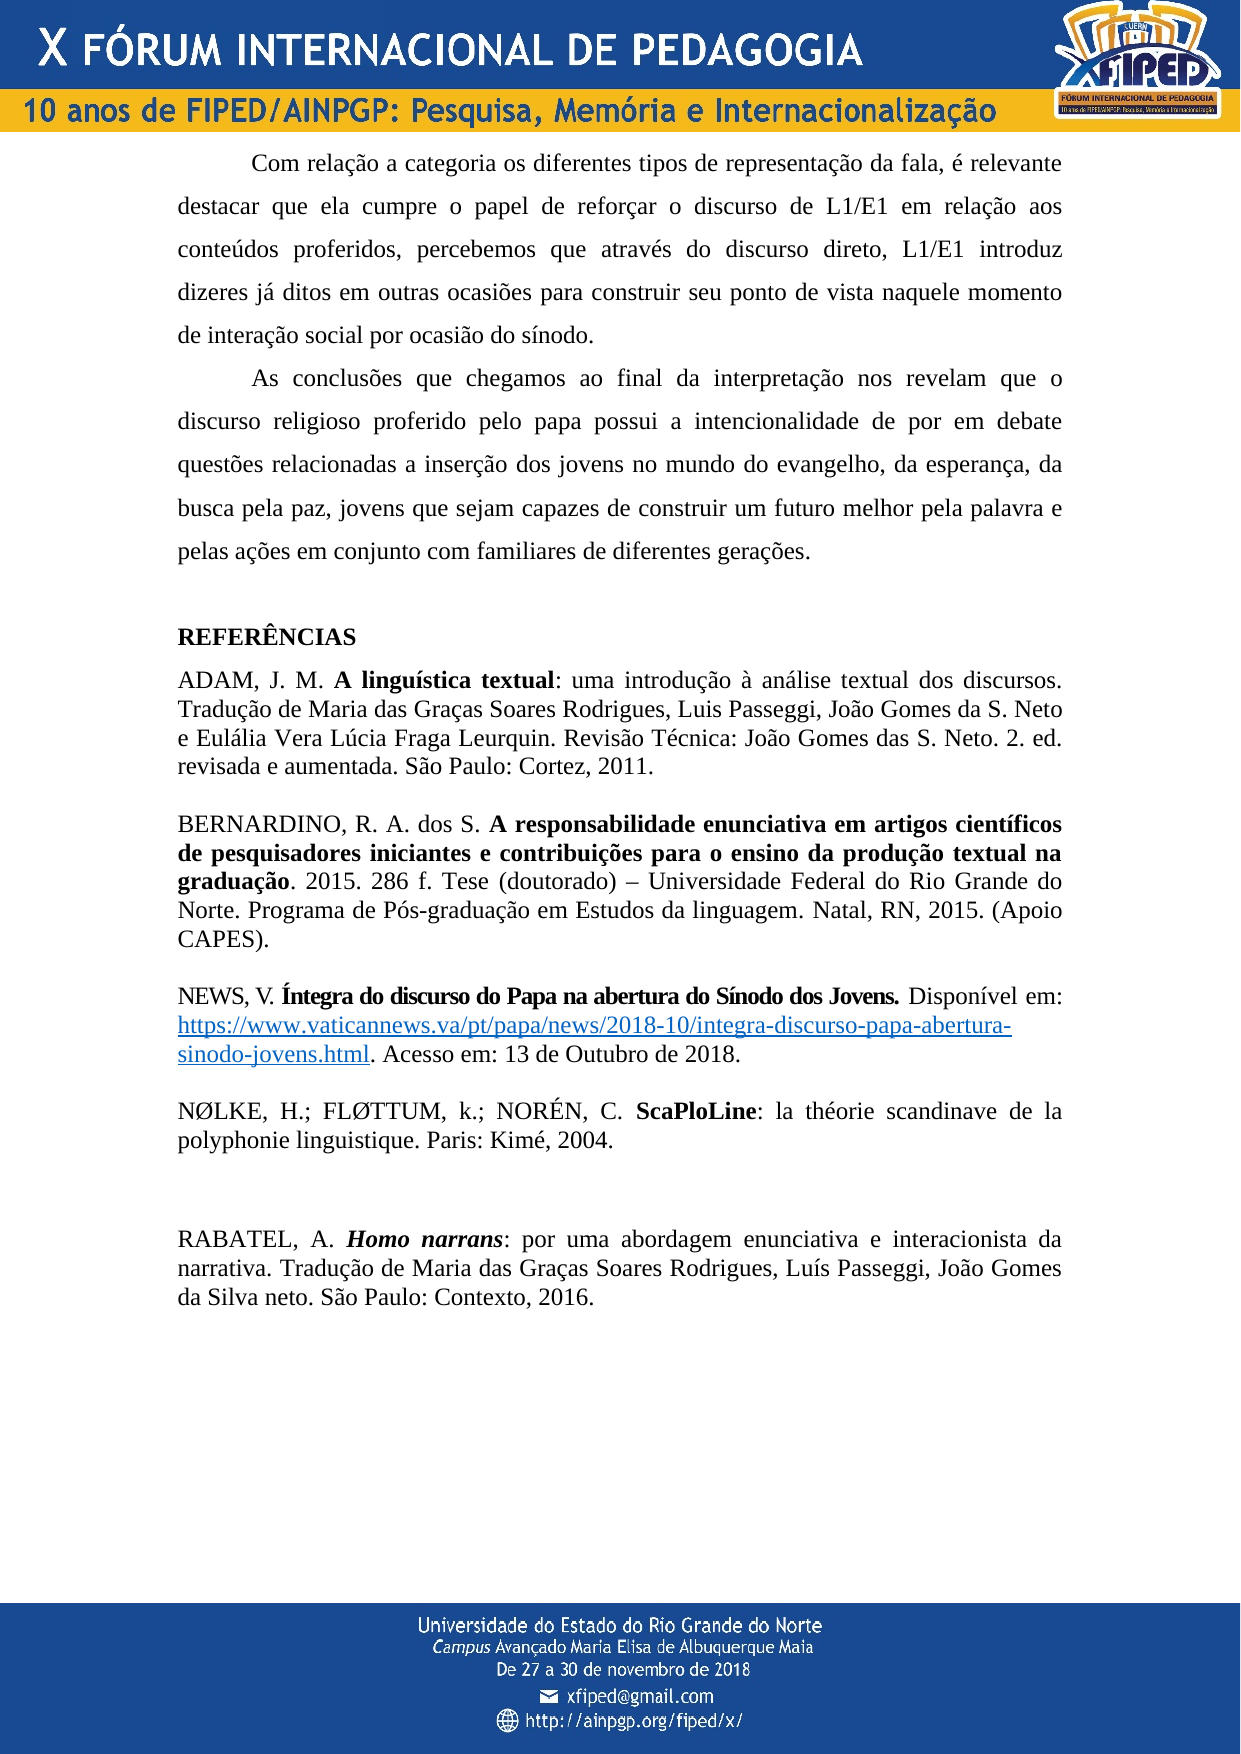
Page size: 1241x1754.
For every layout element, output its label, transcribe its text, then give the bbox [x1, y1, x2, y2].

text NEWS, V. Íntegra do discurso do Papa na abertura do Sínodo dos Jovens. Disponível em: https://www.vaticannews.va/pt/papa/news/2018-10/integra-discurso-papa-abertura-sinodo-jovens.html. Acesso em: 13 de Outubro de 2018. [177, 981, 1063, 1068]
picture [0, 1603, 1241, 1754]
text ADAM, J. M. A linguística textual: uma introdução à análise textual dos discursos. Tradução de Maria das Graças Soares Rodrigues, Luis Passeggi, João Gomes da S. Neto e Eulália Vera Lúcia Fraga Leurquin. Revisão Técnica: João Gomes das S. Neto. 2. ed. revisada e aumentada. São Paulo: Cortez, 2011. [177, 665, 1063, 780]
text REFERÊNCIAS [177, 622, 1063, 651]
text RABATEL, A. Homo narrans: por uma abordagem enunciativa e interacionista da narrativa. Tradução de Maria das Graças Soares Rodrigues, Luís Passeggi, João Gomes da Silva neto. São Paulo: Contexto, 2016. [177, 1224, 1063, 1311]
text BERNARDINO, R. A. dos S. A responsabilidade enunciativa em artigos científicos de pesquisadores iniciantes e contribuições para o ensino da produção textual na graduação. 2015. 286 f. Tese (doutorado) – Universidade Federal do Rio Grande do Norte. Programa de Pós-graduação em Estudos da linguagem. Natal, RN, 2015. (Apoio CAPES). [177, 809, 1063, 953]
picture [0, 0, 1241, 132]
text NØLKE, H.; FLØTTUM, k.; NORÉN, C. ScaPloLine: la théorie scandinave de la polyphonie linguistique. Paris: Kimé, 2004. [177, 1096, 1063, 1154]
text Com relação a categoria os diferentes tipos de representação da fala, é relevante destacar que ela cumpre o papel de reforçar o discurso de L1/E1 em relação aos conteúdos proferidos, percebemos que através do discurso direto, L1/E1 introduz dizeres já ditos em outras ocasiões para construir seu ponto de vista naquele momento de interação social por ocasião do sínodo. [177, 148, 1063, 349]
text As conclusões que chegamos ao final da interpretação nos revelam que o discurso religioso proferido pelo papa possui a intencionalidade de por em debate questões relacionadas a inserção dos jovens no mundo do evangelho, da esperança, da busca pela paz, jovens que sejam capazes de construir um futuro melhor pela palavra e pelas ações em conjunto com familiares de diferentes gerações. [177, 363, 1063, 564]
